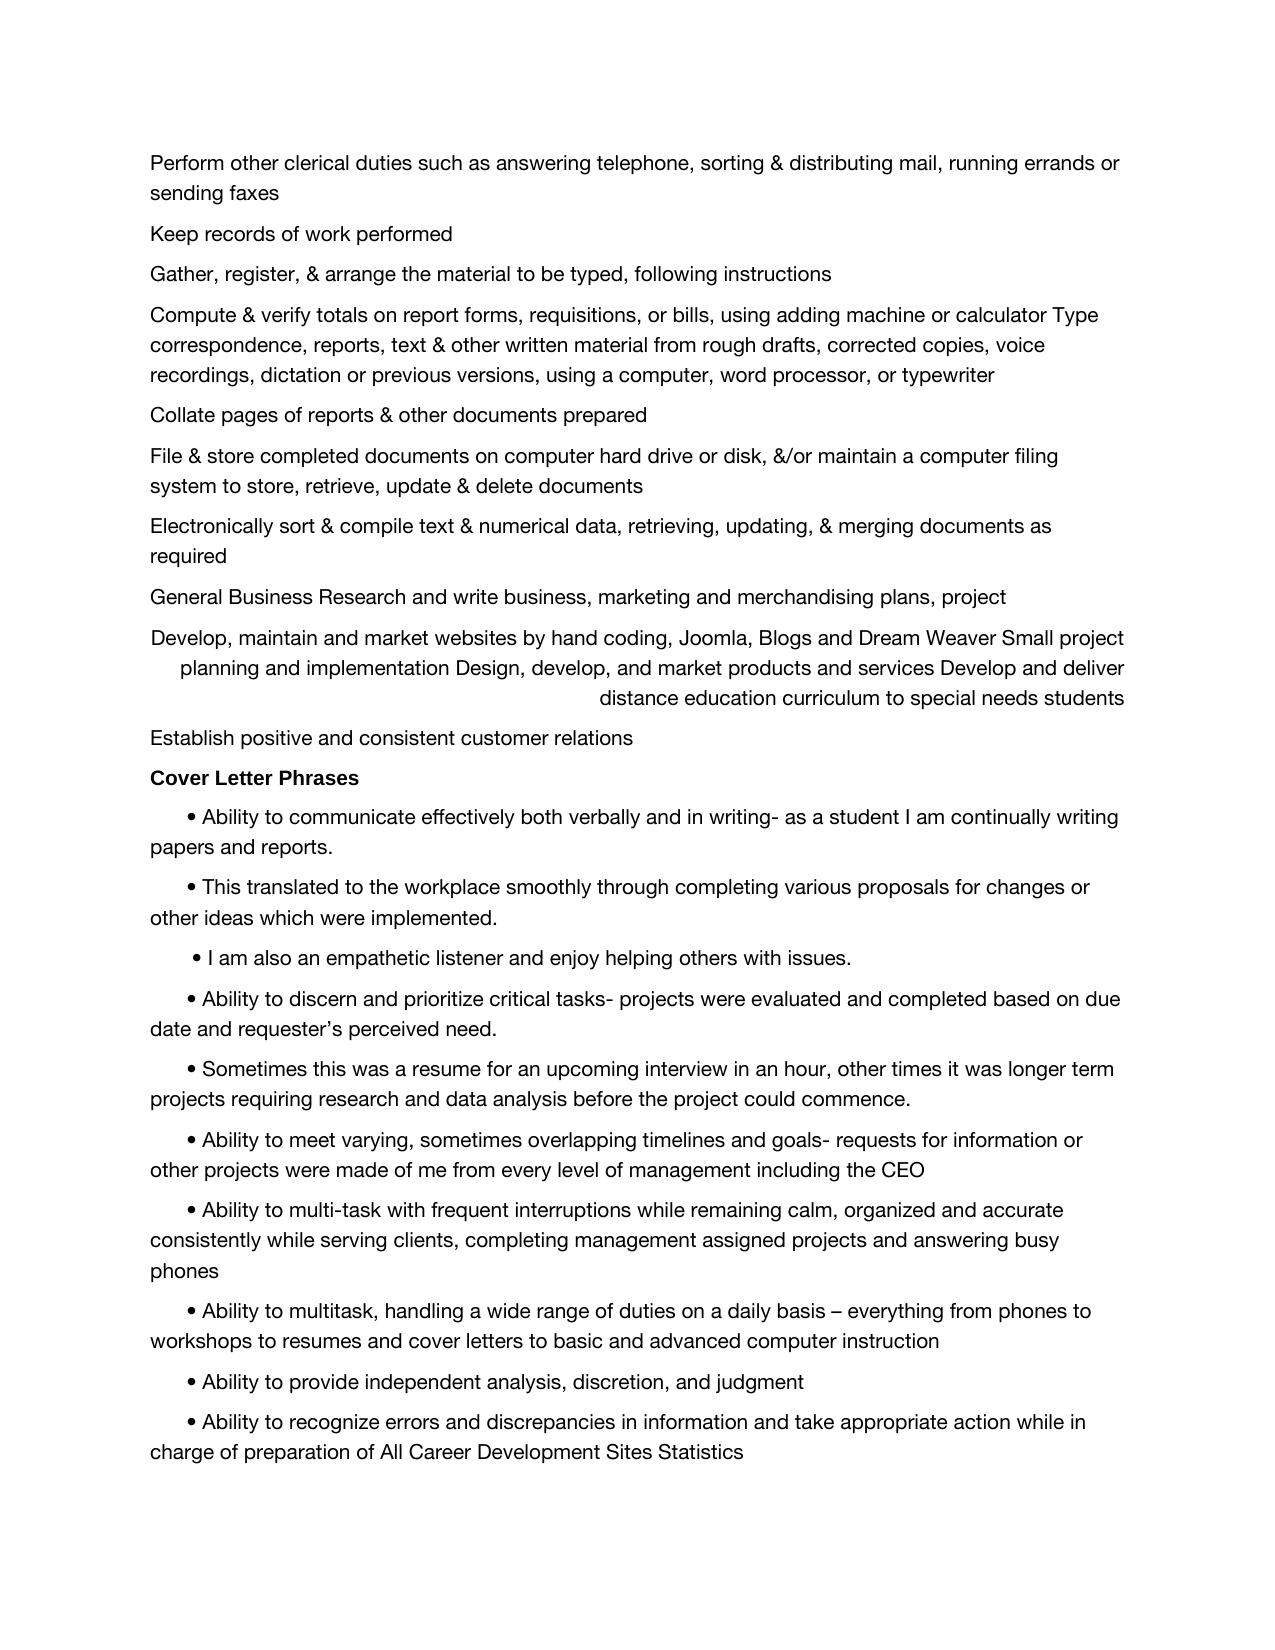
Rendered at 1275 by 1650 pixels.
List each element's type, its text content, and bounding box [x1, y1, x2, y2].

text General Business Research and write business, marketing and merchandising plans, project [150, 584, 1125, 610]
text Compute & verify totals on report forms, requisitions, or bills, using adding machine or calculator Type correspondence, reports, text & other written material from rough drafts, corrected copies, voice recordings, dictation or previous versions, using a computer, word processor, or typewriter [150, 302, 1125, 388]
text Keep records of work performed [150, 221, 1125, 247]
text • I am also an empathetic listener and enjoy helping others with issues. [150, 945, 1125, 971]
text • Sometimes this was a resume for an upcoming interview in an hour, other times it was longer term projects requiring research and data analysis before the project could commence. [150, 1056, 1125, 1113]
text Develop, maintain and market websites by hand coding, Joomla, Blogs and Dream Weaver Small project planning and implementation Design, develop, and market products and services Develop and deliver distance education curriculum to special needs students [150, 625, 1125, 711]
text • This translated to the workplace smoothly through completing various proposals for changes or other ideas which were implemented. [150, 874, 1125, 931]
text Cover Letter Phrases [150, 766, 1125, 790]
text Electronically sort & compile text & numerical data, retrieving, updating, & merging documents as required [150, 513, 1125, 570]
text • Ability to communicate effectively both verbally and in writing- as a student I am continually writing papers and reports. [150, 804, 1125, 860]
text File & store completed documents on computer hard drive or disk, &/or maintain a computer filing system to store, retrieve, update & delete documents [150, 443, 1125, 499]
text Collate pages of reports & other documents prepared [150, 402, 1125, 429]
text • Ability to recognize errors and discrepancies in information and take appropriate action while in charge of preparation of All Career Development Sites Statistics [150, 1409, 1125, 1466]
text • Ability to provide independent analysis, discretion, and judgment [150, 1369, 1125, 1395]
text • Ability to discern and prioritize critical tasks- projects were evaluated and completed based on due date and requester’s perceived need. [150, 986, 1125, 1042]
text Perform other clerical duties such as answering telephone, sorting & distributing mail, running errands or sending faxes [150, 150, 1125, 206]
text • Ability to multitask, handling a wide range of duties on a daily basis – everything from phones to workshops to resumes and cover letters to basic and advanced computer instruction [150, 1298, 1125, 1354]
text • Ability to meet varying, sometimes overlapping timelines and goals- requests for information or other projects were made of me from every level of management including the CEO [150, 1127, 1125, 1183]
text Establish positive and consistent customer relations [150, 725, 1125, 752]
text • Ability to multi-task with frequent interruptions while remaining calm, organized and accurate consistently while serving clients, completing management assigned projects and answering busy phones [150, 1197, 1125, 1284]
text Gather, register, & arrange the material to be typed, following instructions [150, 261, 1125, 287]
